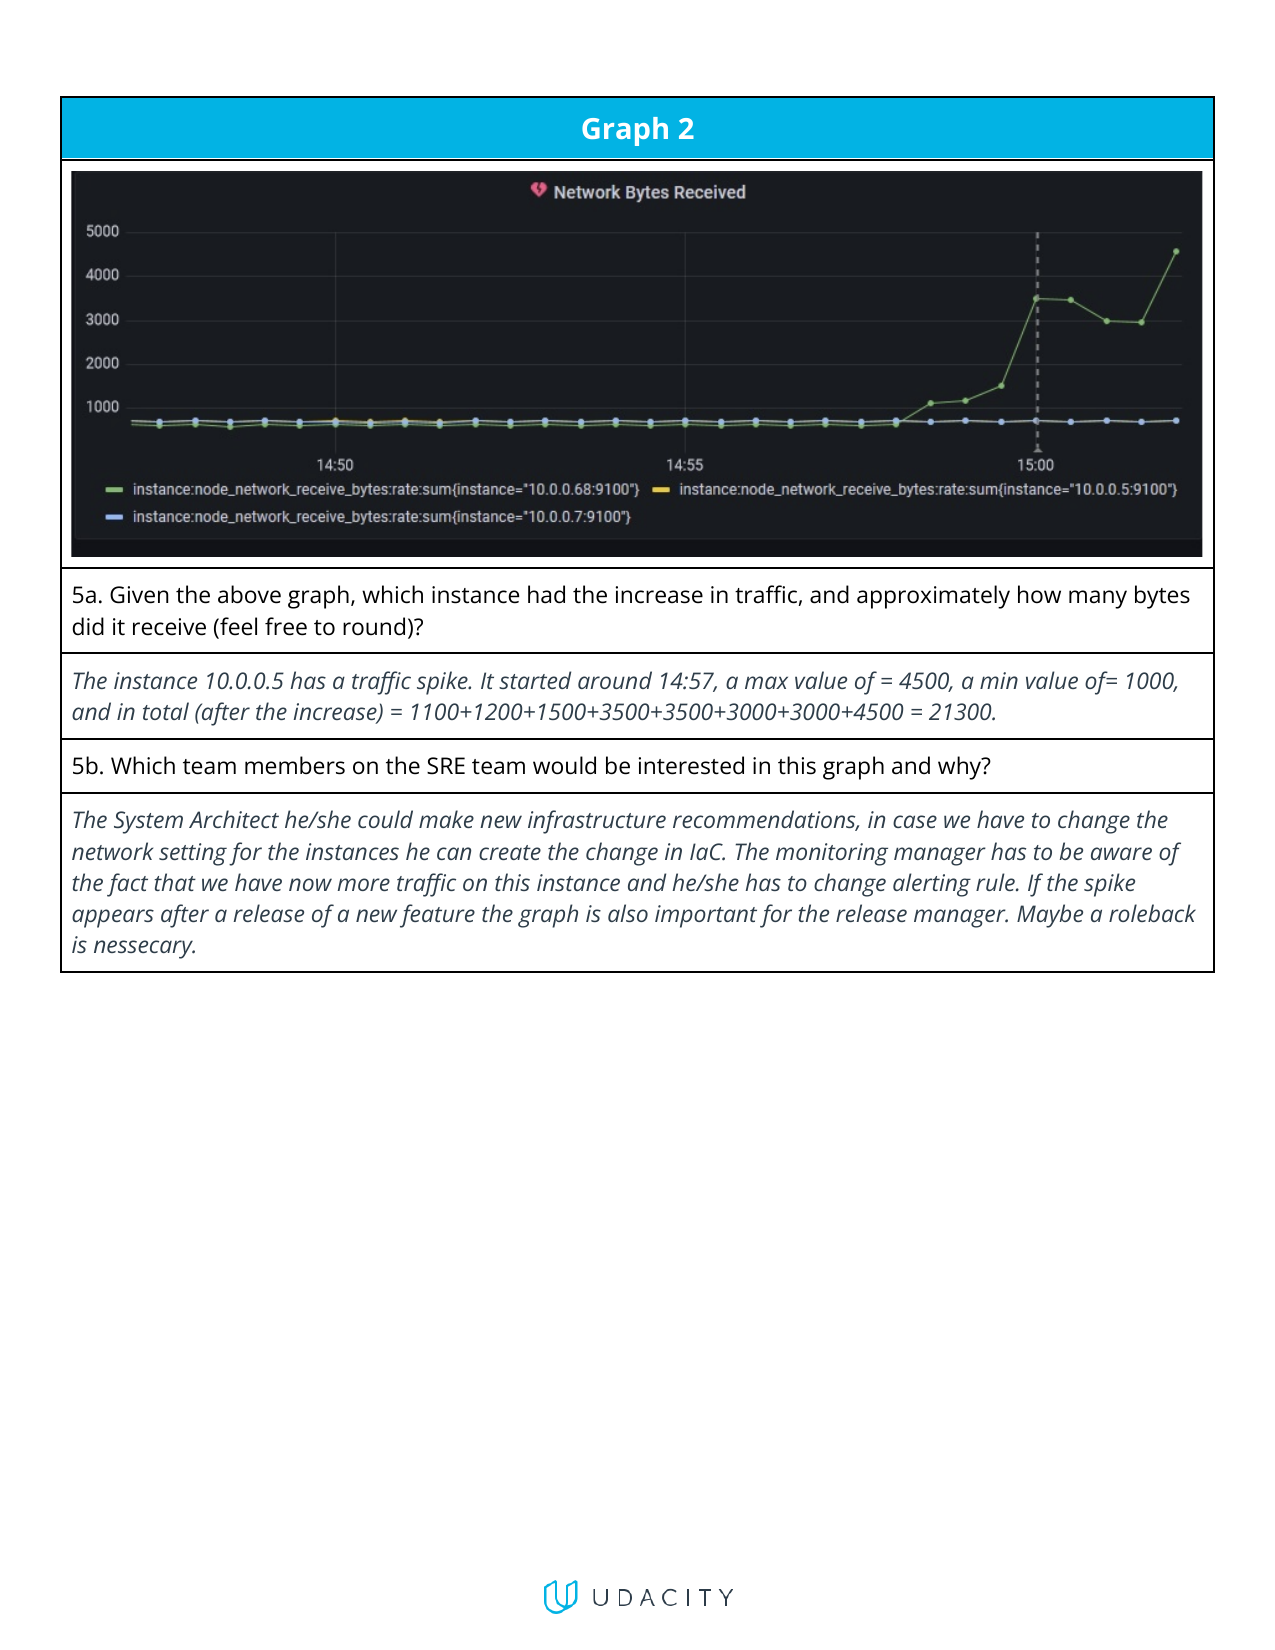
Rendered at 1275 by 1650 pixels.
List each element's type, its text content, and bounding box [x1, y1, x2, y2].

table_cell 5b. Which team members on the SRE team would be interested in this graph and why? [62, 740, 1213, 792]
table_cell The System Architect he/she could make new infrastructure recommendations, in case we have to change the network setting for the instances he can create the change in IaC. The monitoring manager has to be aware of the fact that we have now more traffic on this instance and he/she has to change alerting rule. If the spike appears after a release of a new feature the graph is also important for the release manager. Maybe a roleback is nessecary. [62, 794, 1213, 971]
table_cell 5a. Given the above graph, which instance had the increase in traffic, and approximately how many bytes did it receive (feel free to round)? [62, 569, 1213, 652]
picture [510, 1546, 765, 1647]
table_cell The instance 10.0.0.5 has a traffic spike. It started around 14:57, a max value of = 4500, a min value of= 1000, and in total (after the increase) = 1100+1200+1500+3500+3500+3000+3000+4500 = 21300. [62, 654, 1213, 738]
picture [71, 171, 1203, 557]
table_cell [62, 161, 1213, 567]
table_header Graph 2 [62, 98, 1213, 158]
